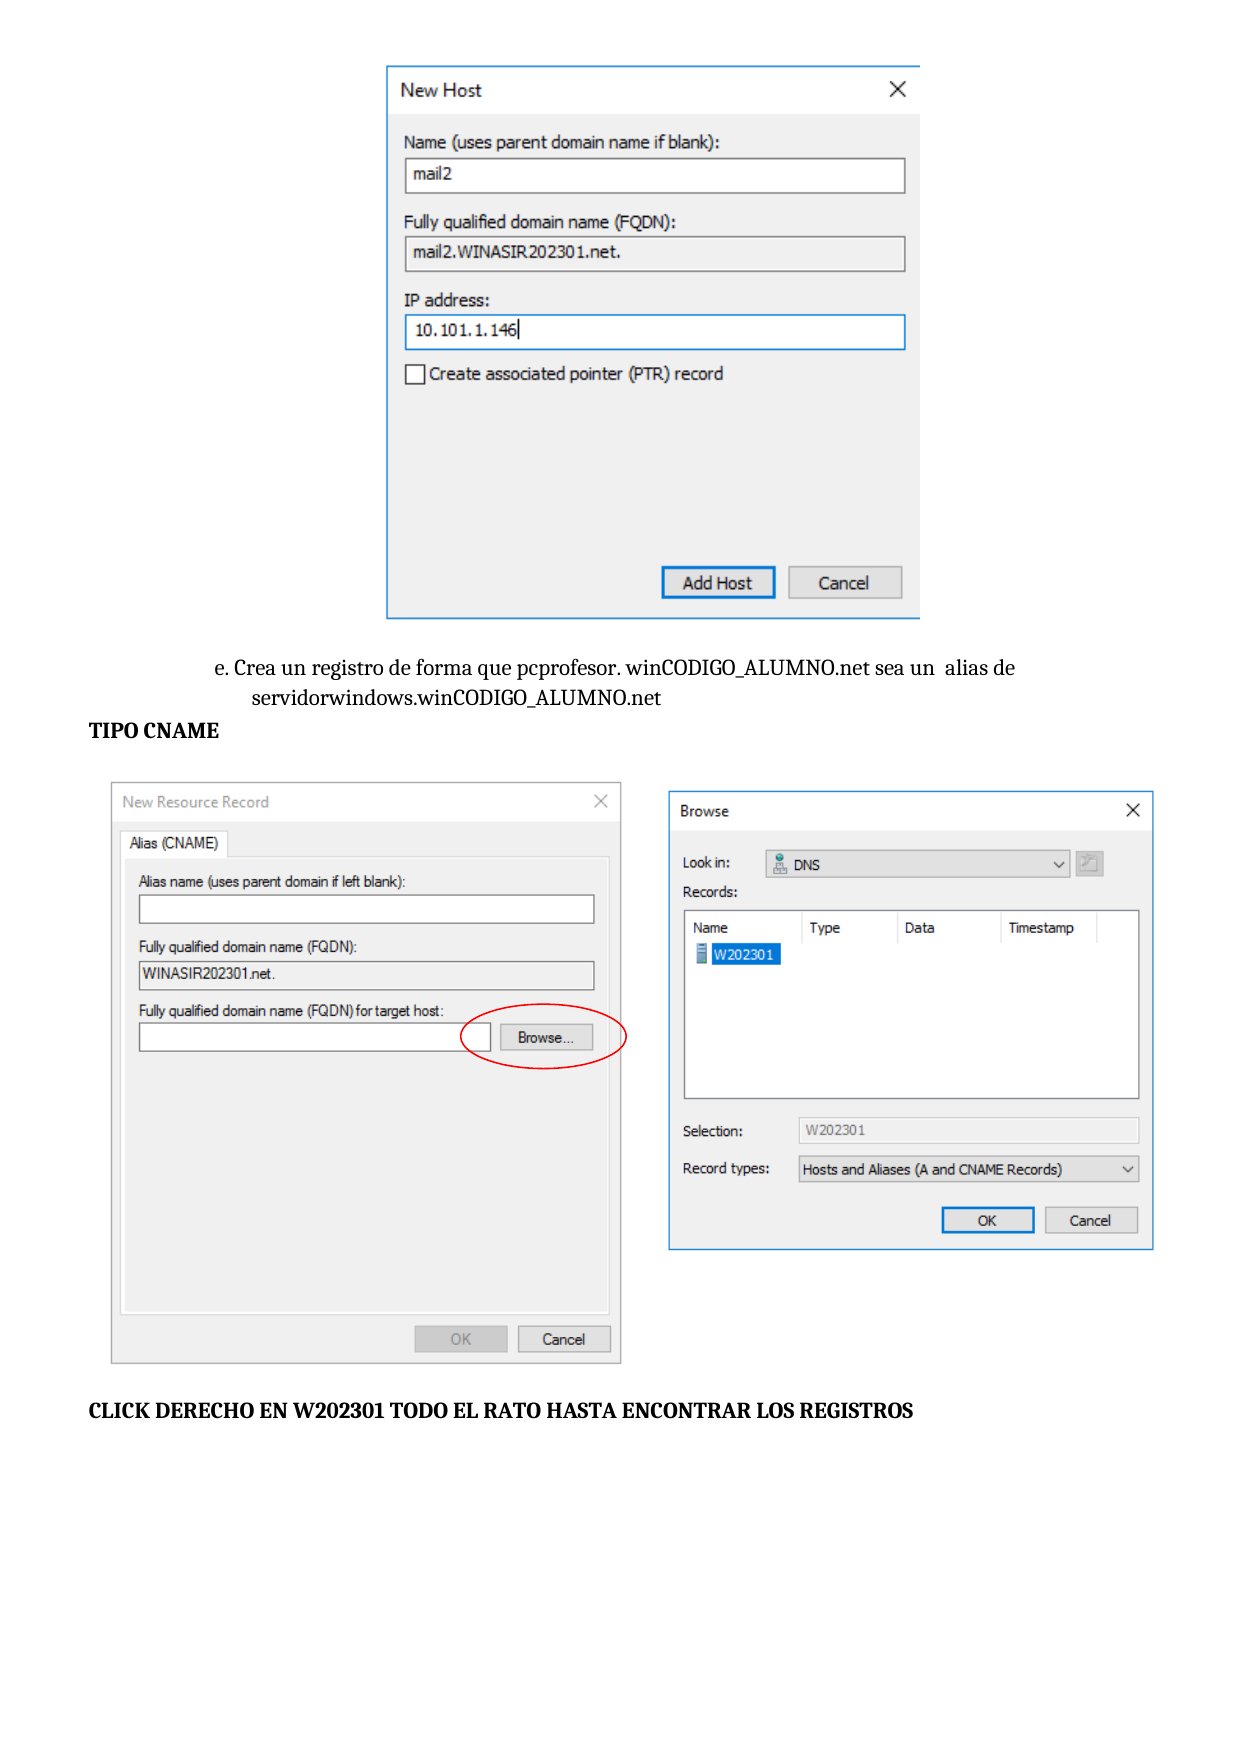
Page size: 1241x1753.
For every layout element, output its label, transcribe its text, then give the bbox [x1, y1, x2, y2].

picture [88, 750, 1206, 1391]
text e. Crea un registro de forma que pcprofesor. winCODIGO_ALUMNO.net sea un alias de servidorwindows.winCODIGO_ALUMNO.net [214, 655, 1067, 711]
text CLICK DERECHO EN W202301 TODO EL RATO HASTA ENCONTRAR LOS REGISTROS [88, 1397, 1067, 1424]
text TIPO CNAME [88, 718, 1067, 744]
picture [374, 58, 920, 621]
